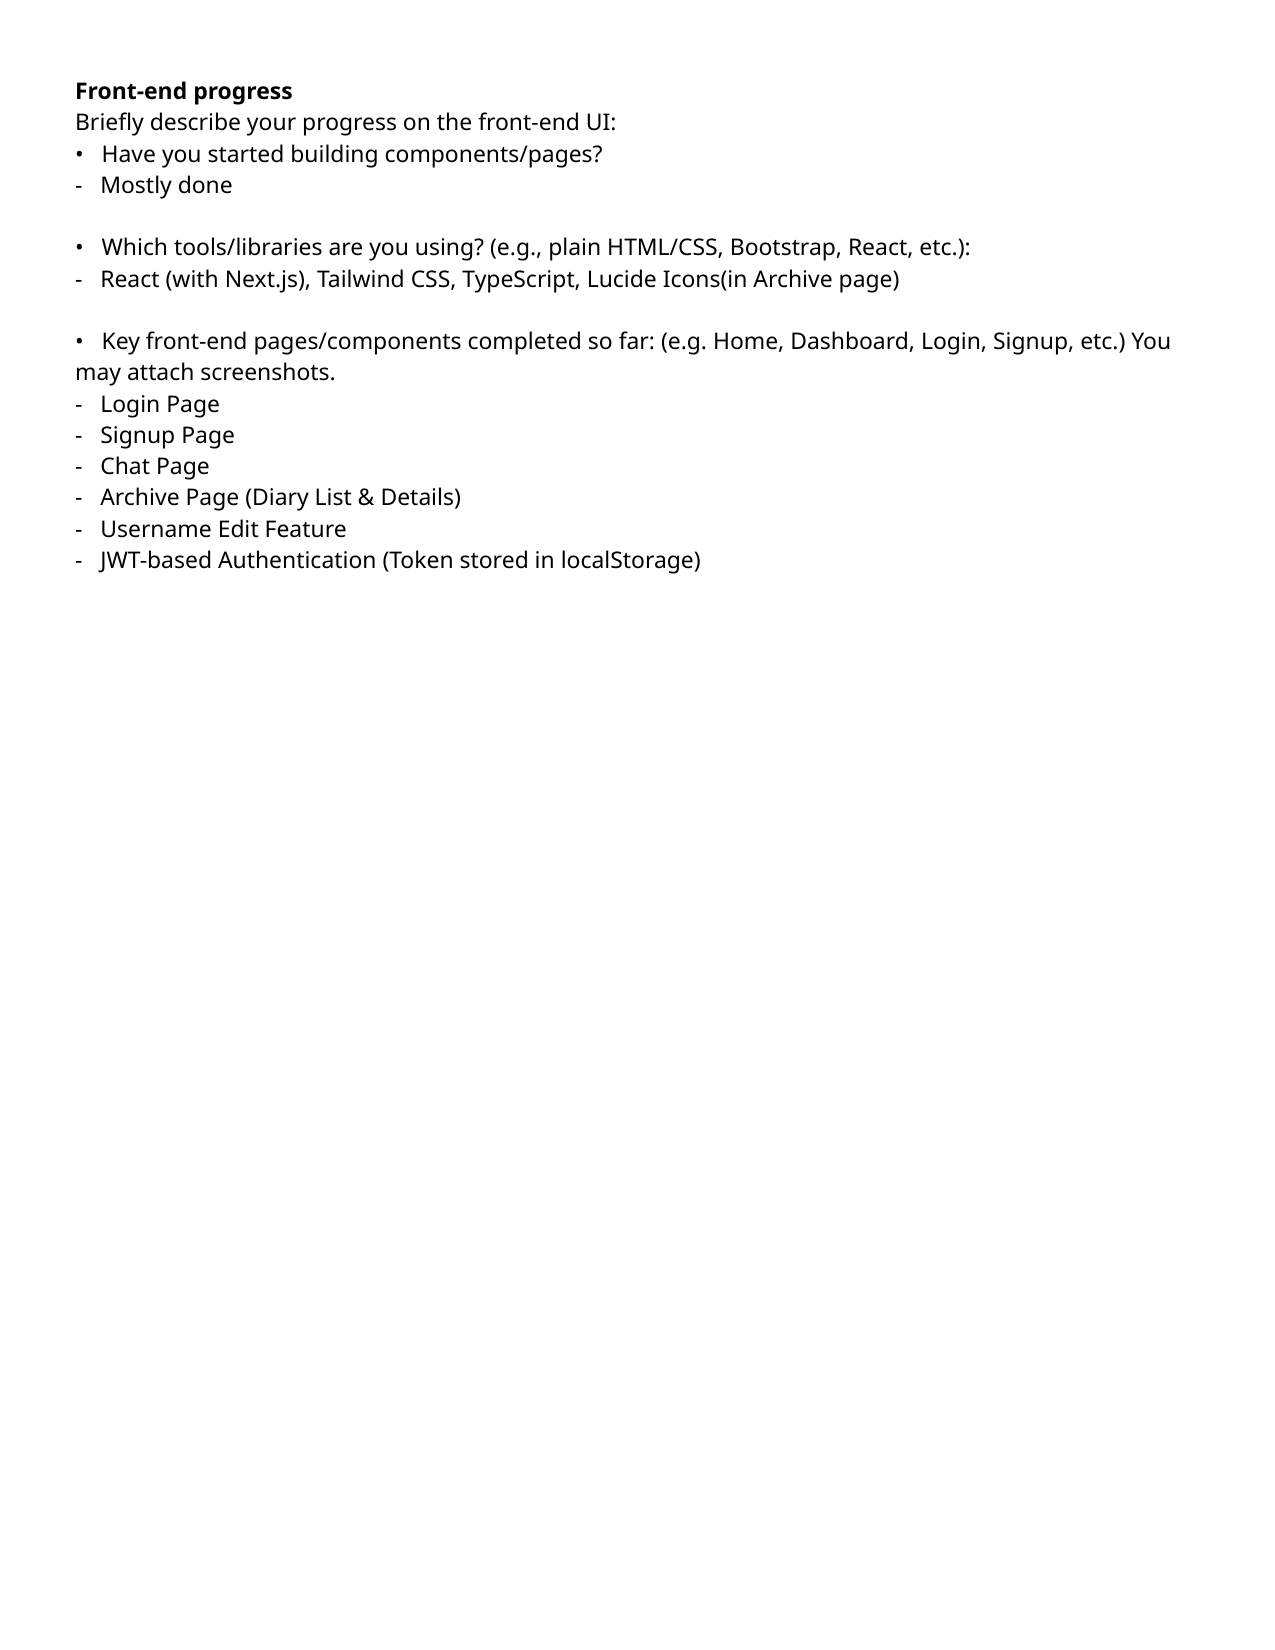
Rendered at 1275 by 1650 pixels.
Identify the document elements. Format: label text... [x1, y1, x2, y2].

text - Archive Page (Diary List & Details) [75, 481, 1200, 512]
text - JWT-based Authentication (Token stored in localStorage) [75, 544, 1200, 575]
text - Signup Page [75, 419, 1200, 450]
text • Have you started building components/pages? [75, 137, 1200, 169]
text • Key front-end pages/components completed so far: (e.g. Home, Dashboard, Login, Signup, etc.) You may attach screenshots. [75, 325, 1200, 387]
text • Which tools/libraries are you using? (e.g., plain HTML/CSS, Bootstrap, React, etc.): [75, 231, 1200, 262]
text Front-end progress [75, 75, 1200, 106]
text - Username Edit Feature [75, 512, 1200, 544]
text - Mostly done [75, 169, 1200, 200]
text - Login Page [75, 387, 1200, 419]
text - Chat Page [75, 450, 1200, 481]
text - React (with Next.js), Tailwind CSS, TypeScript, Lucide Icons(in Archive page) [75, 262, 1200, 294]
text Briefly describe your progress on the front-end UI: [75, 106, 1200, 137]
